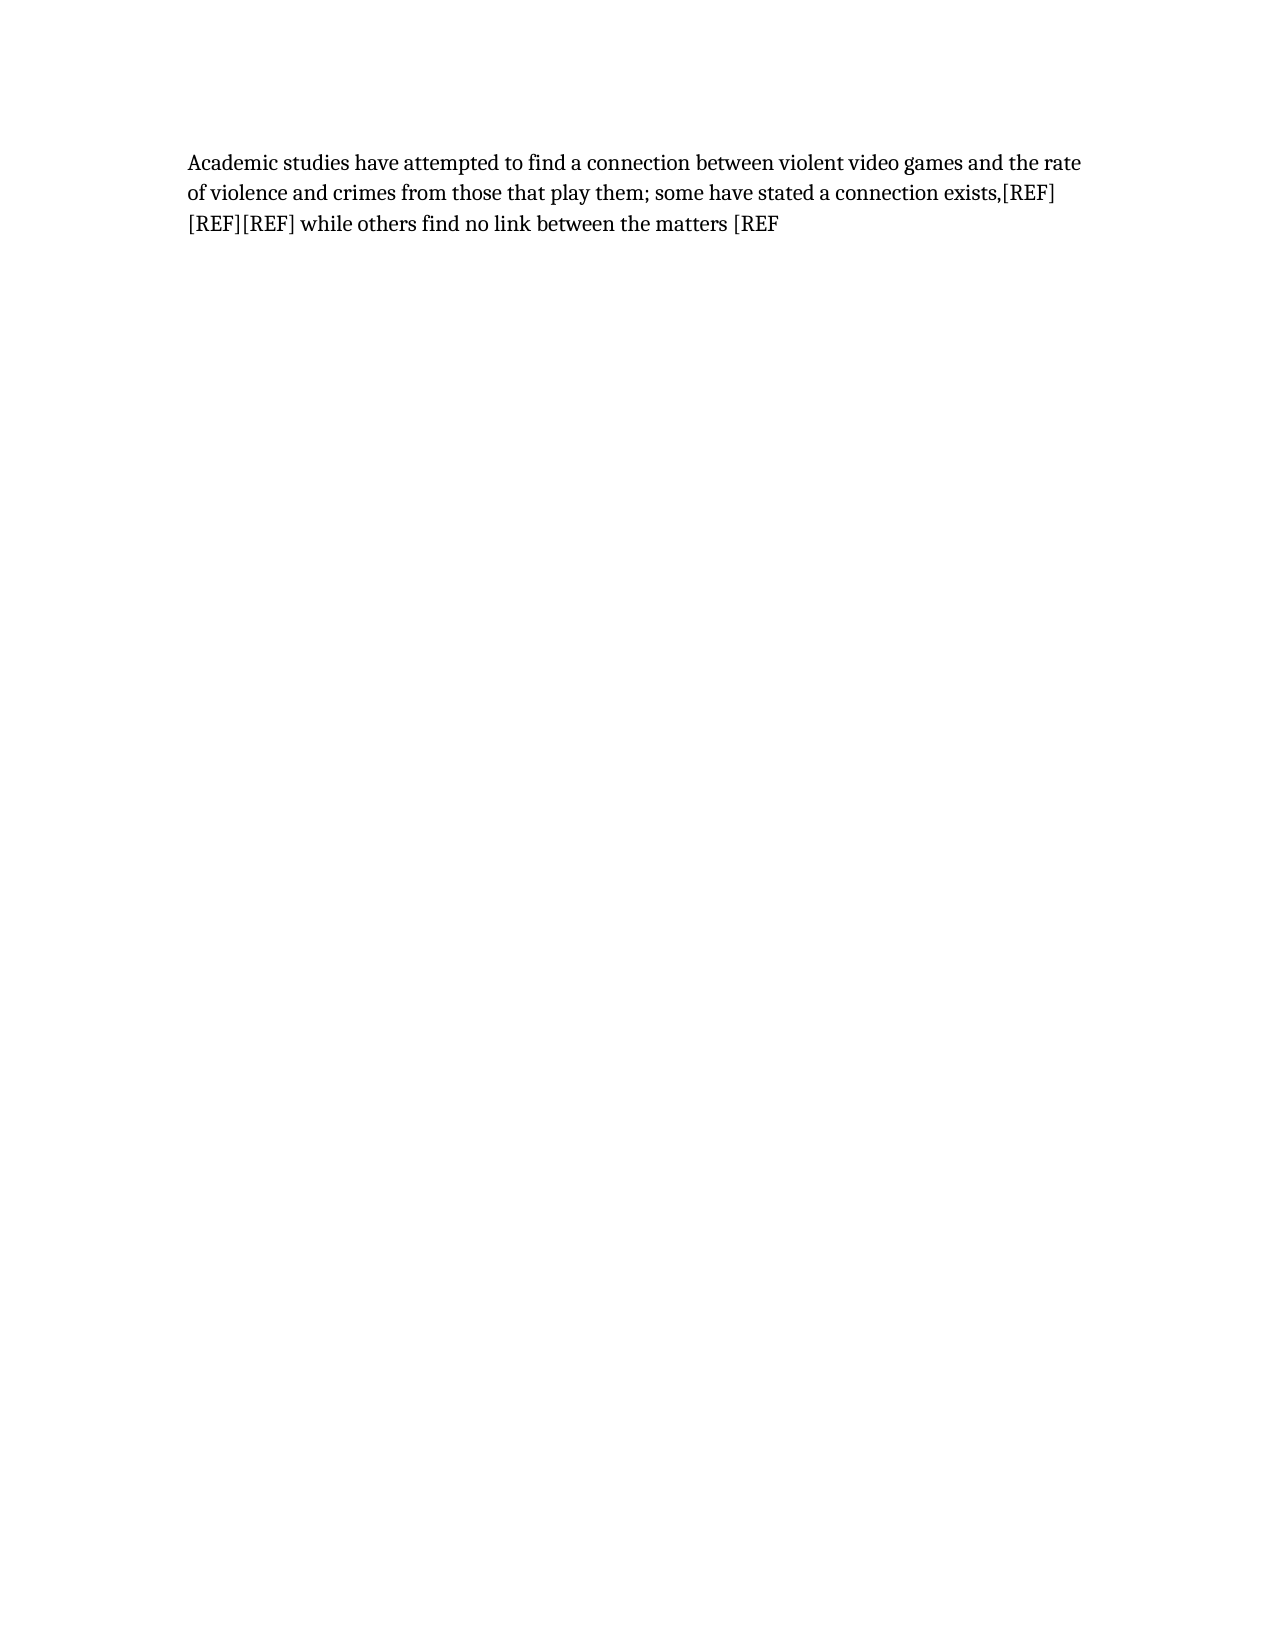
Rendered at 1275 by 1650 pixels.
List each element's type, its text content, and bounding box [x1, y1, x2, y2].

text Academic studies have attempted to find a connection between violent video games and the rate of violence and crimes from those that play them; some have stated a connection exists,[REF][REF][REF] while others find no link between the matters [REF [187, 150, 1087, 237]
